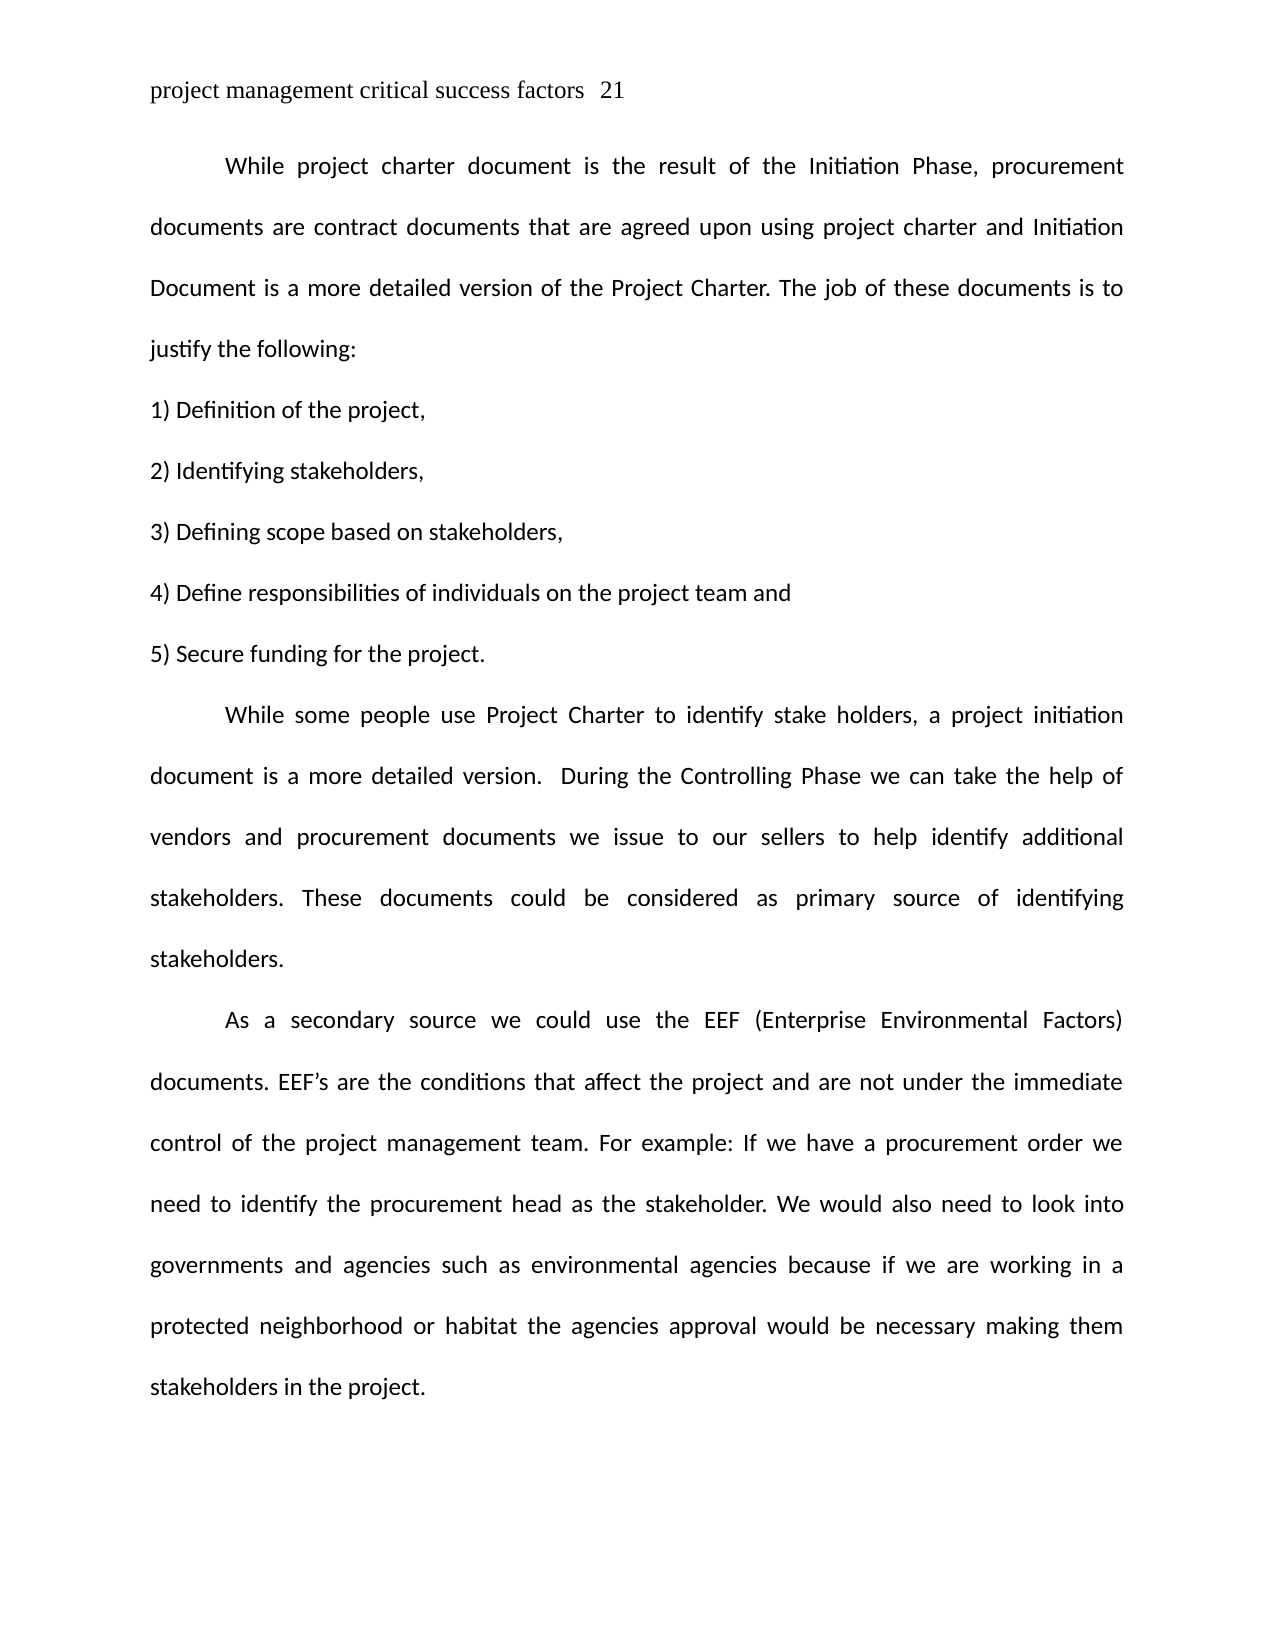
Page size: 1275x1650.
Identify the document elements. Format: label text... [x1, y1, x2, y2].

text 3) Defining scope based on stakeholders, [150, 516, 1125, 547]
text While project charter document is the result of the Initiation Phase, procurement documents are contract documents that are agreed upon using project charter and Initiation Document is a more detailed version of the Project Charter. The job of these documents is to justify the following: [150, 150, 1125, 364]
text 1) Definition of the project, [150, 394, 1125, 425]
text While some people use Project Charter to identify stake holders, a project initiation document is a more detailed version. During the Controlling Phase we can take the help of vendors and procurement documents we issue to our sellers to help identify additional stakeholders. These documents could be considered as primary source of identifying stakeholders. [150, 699, 1125, 974]
text 4) Define responsibilities of individuals on the project team and [150, 577, 1125, 608]
text As a secondary source we could use the EEF (Enterprise Environmental Factors) documents. EEF’s are the conditions that affect the project and are not under the immediate control of the project management team. For example: If we have a procurement order we need to identify the procurement head as the stakeholder. We would also need to look into governments and agencies such as environmental agencies because if we are working in a protected neighborhood or habitat the agencies approval would be necessary making them stakeholders in the project. [150, 1004, 1125, 1401]
text 5) Secure funding for the project. [150, 638, 1125, 669]
text 2) Identifying stakeholders, [150, 455, 1125, 486]
